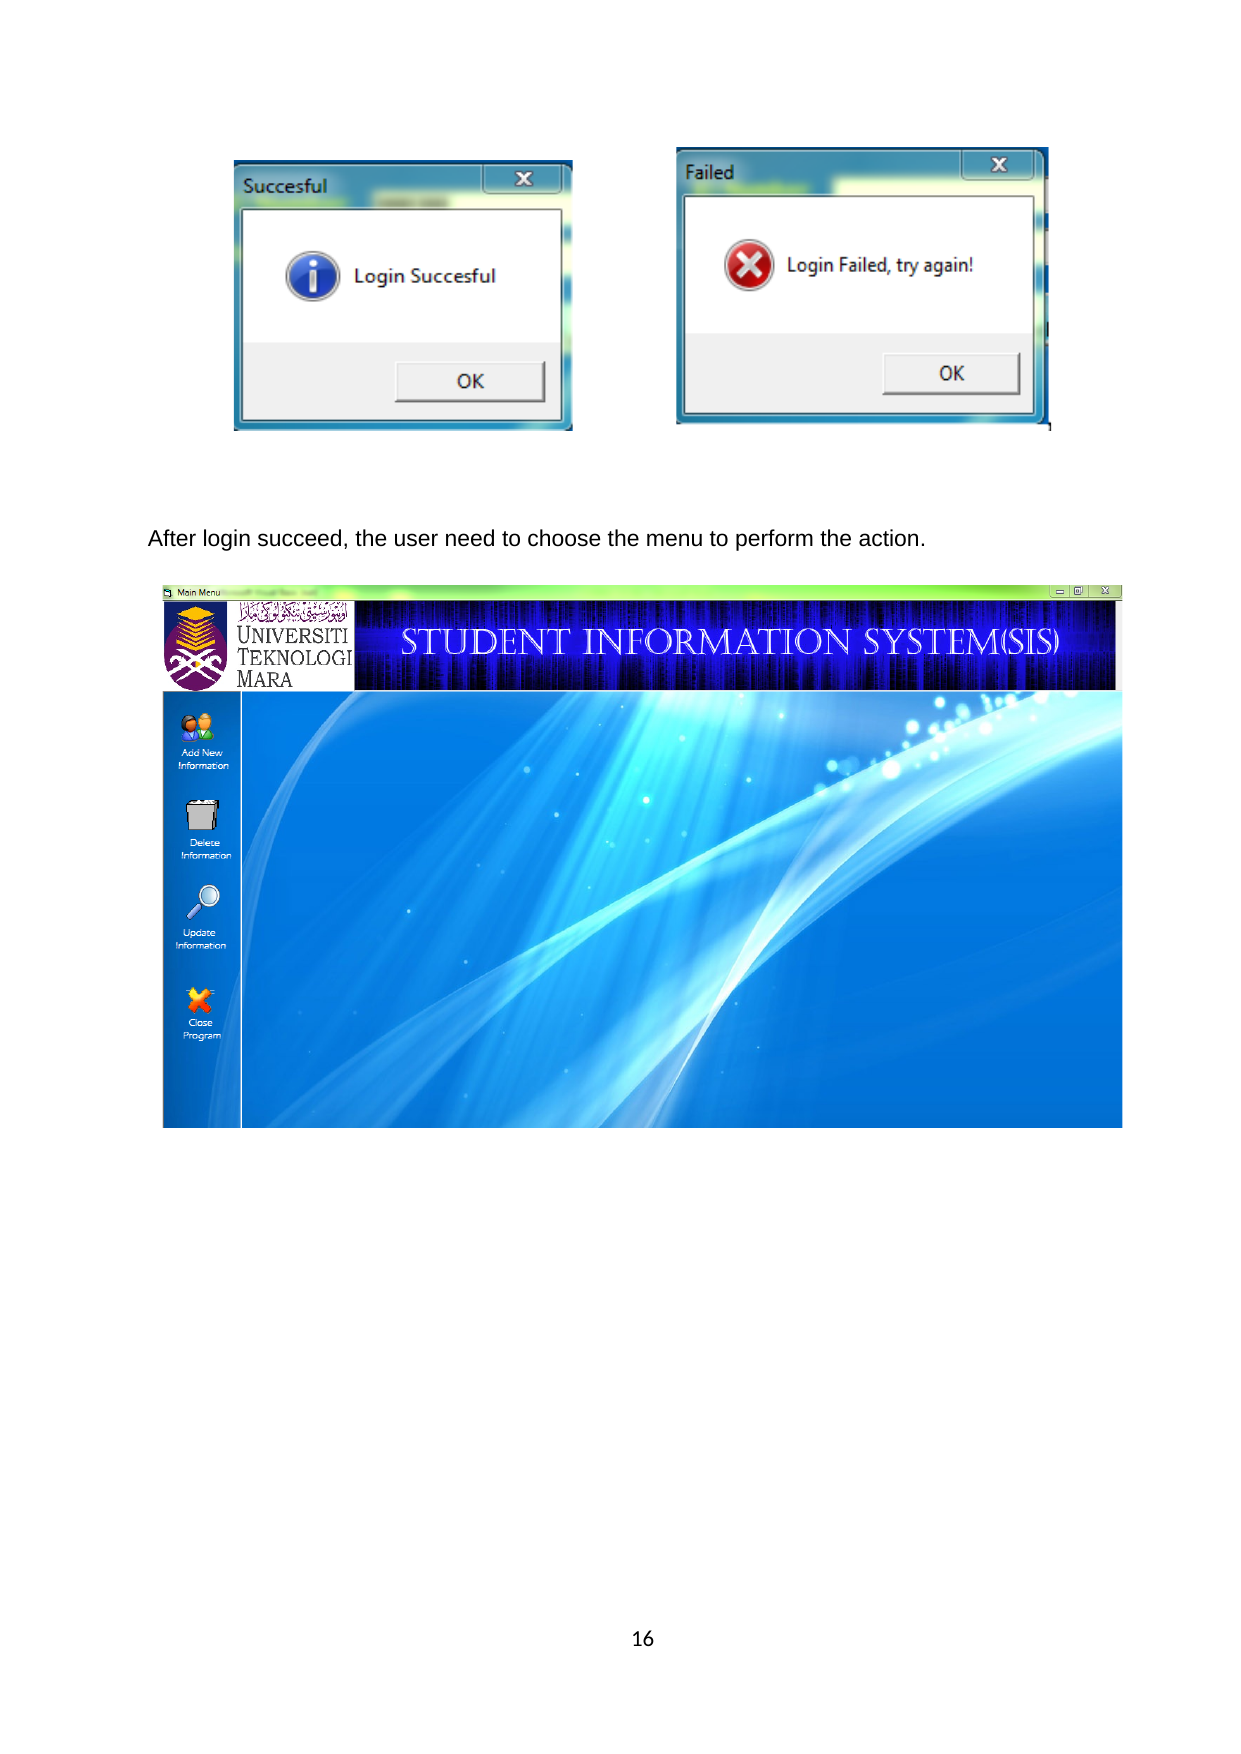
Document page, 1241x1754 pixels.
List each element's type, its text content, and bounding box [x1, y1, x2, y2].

picture [233, 160, 573, 431]
picture [162, 585, 1123, 1128]
picture [676, 147, 1052, 431]
text After login succeed, the user need to choose the menu to perform the action. [148, 525, 1137, 551]
